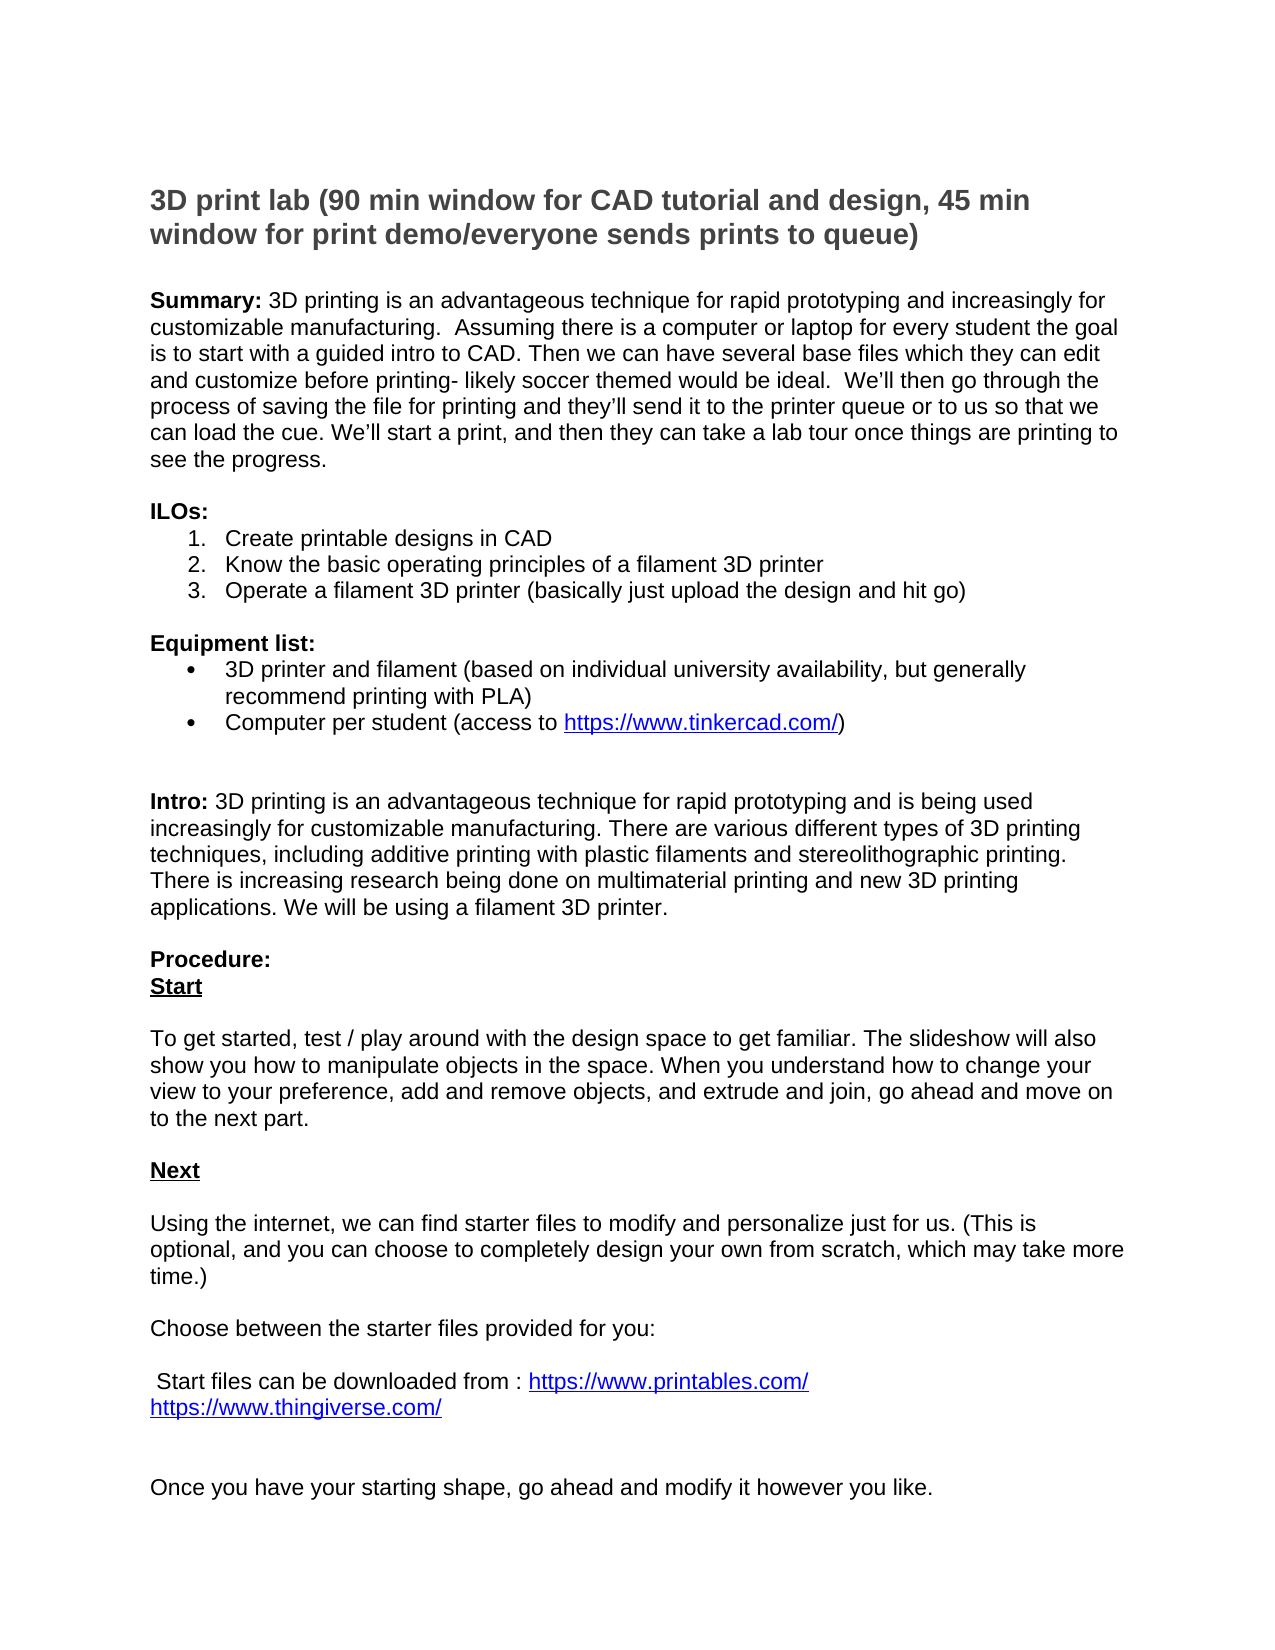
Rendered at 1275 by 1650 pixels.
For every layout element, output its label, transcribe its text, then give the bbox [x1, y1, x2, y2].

list Computer per student (access to https://www.tinkercad.com/) [187, 709, 1125, 736]
text Start [150, 973, 1125, 999]
list Know the basic operating principles of a filament 3D printer [187, 551, 1125, 577]
list Operate a filament 3D printer (basically just upload the design and hit go) [187, 577, 1125, 604]
text Summary: 3D printing is an advantageous technique for rapid prototyping and increasingly for customizable manufacturing. Assuming there is a computer or laptop for every student the goal is to start with a guided intro to CAD. Then we can have several base files which they can edit and customize before printing- likely soccer themed would be ideal. We’ll then go through the process of saving the file for printing and they’ll send it to the printer queue or to us so that we can load the cue. We’ll start a print, and then they can take a lab tour once things are printing to see the progress. [150, 287, 1125, 472]
text Start files can be downloaded from : https://www.printables.com/ [150, 1368, 1125, 1394]
text Using the internet, we can find starter files to modify and personalize just for us. (This is optional, and you can choose to completely design your own from scratch, which may take more time.) [150, 1210, 1125, 1289]
list 3D printer and filament (based on individual university availability, but generally recommend printing with PLA) [187, 656, 1125, 709]
text To get started, test / play around with the design space to get familiar. The slideshow will also show you how to manipulate objects in the space. When you understand how to change your view to your preference, add and remove objects, and extrude and join, go ahead and move on to the next part. [150, 1025, 1125, 1131]
text Next [150, 1157, 1125, 1183]
text Equipment list: [150, 630, 1125, 656]
text https://www.thingiverse.com/ [150, 1394, 1125, 1421]
text ILOs: [150, 498, 1125, 525]
text Once you have your starting shape, go ahead and modify it however you like. [150, 1473, 1125, 1500]
text 3D print lab (90 min window for CAD tutorial and design, 45 min window for print demo/everyone sends prints to queue) [150, 183, 1125, 250]
list Create printable designs in CAD [187, 525, 1125, 551]
text Procedure: [150, 946, 1125, 973]
text Intro: 3D printing is an advantageous technique for rapid prototyping and is being used increasingly for customizable manufacturing. There are various different types of 3D printing techniques, including additive printing with plastic filaments and stereolithographic printing. There is increasing research being done on multimaterial printing and new 3D printing applications. We will be using a filament 3D printer. [150, 788, 1125, 920]
text Choose between the starter files provided for you: [150, 1315, 1125, 1342]
